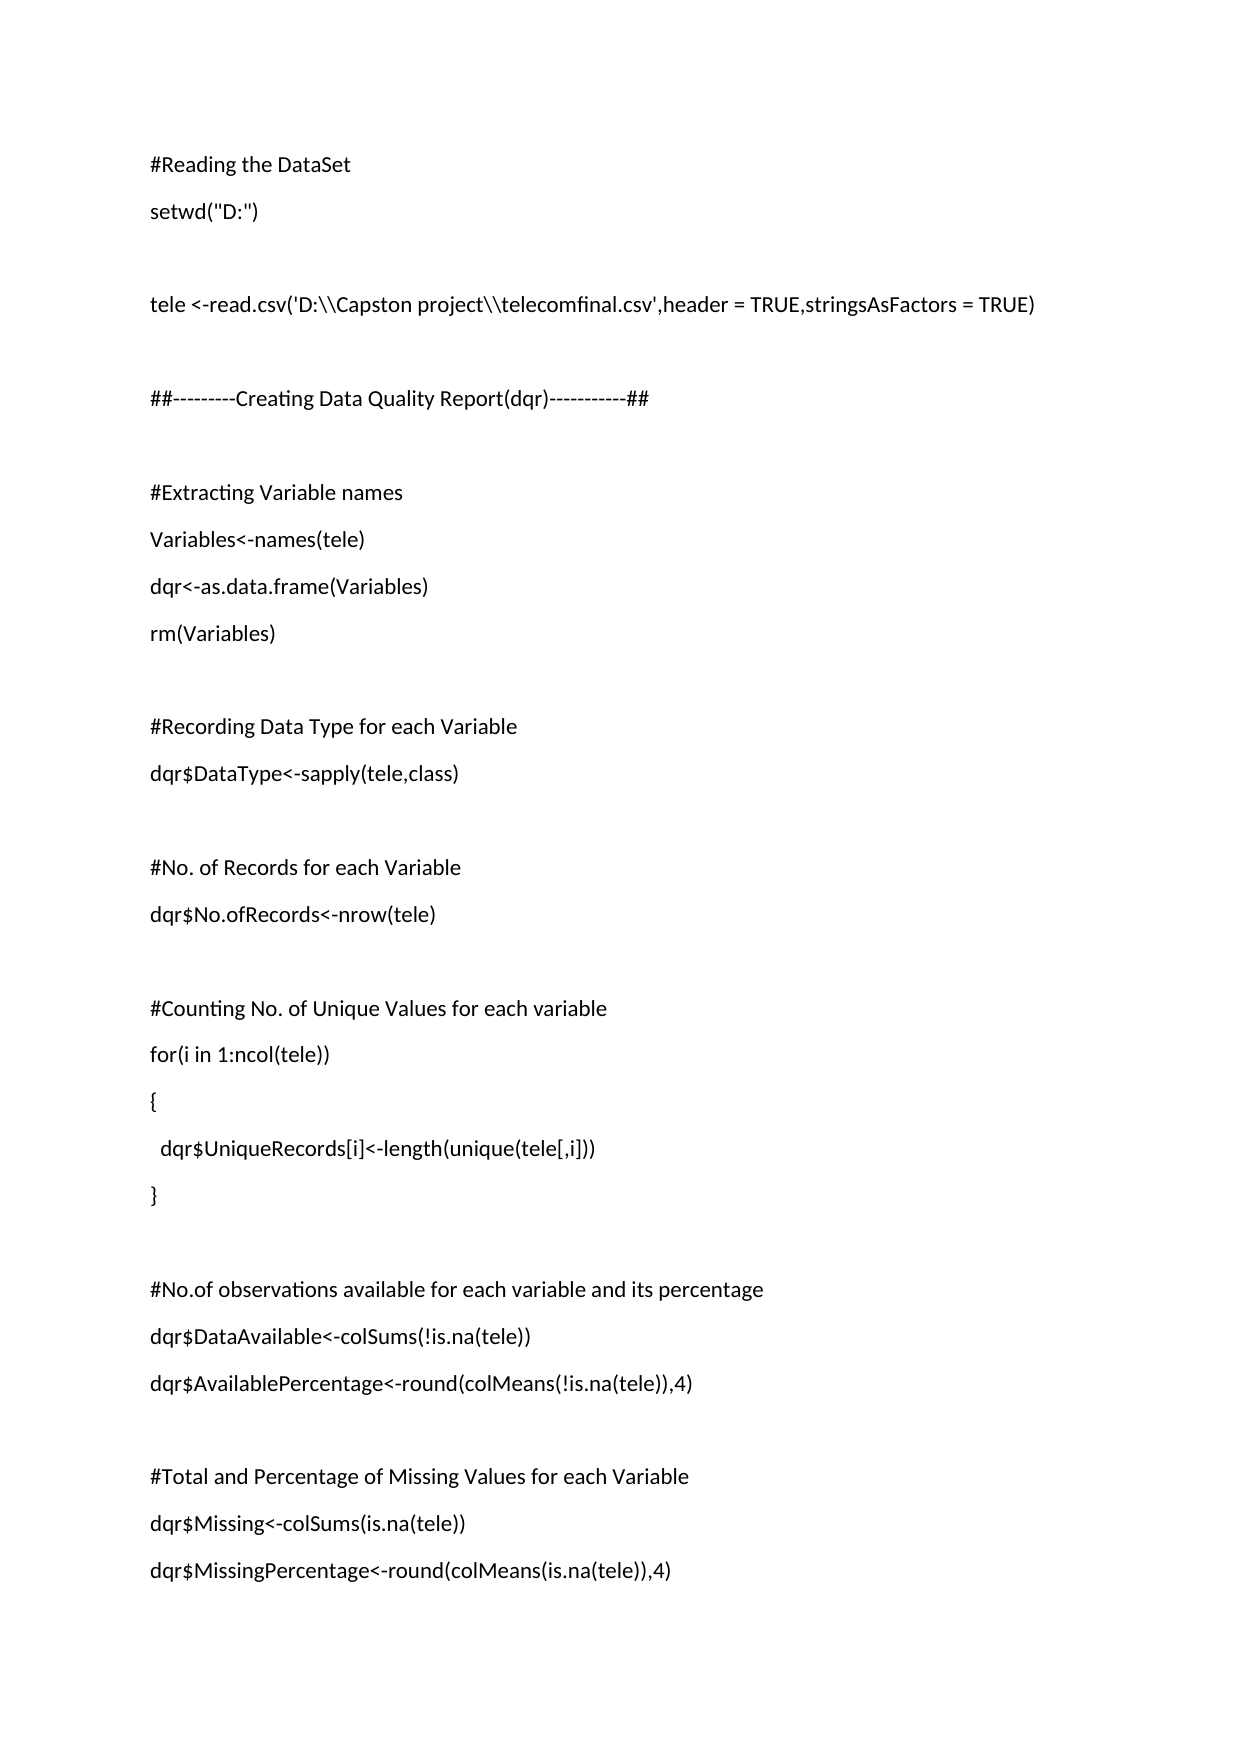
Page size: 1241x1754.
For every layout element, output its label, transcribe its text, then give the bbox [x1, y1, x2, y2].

text dqr$Missing<-colSums(is.na(tele)) [150, 1509, 1090, 1537]
text dqr$DataType<-sapply(tele,class) [150, 759, 1090, 787]
text #Total and Percentage of Missing Values for each Variable [150, 1462, 1090, 1491]
text dqr<-as.data.frame(Variables) [150, 572, 1090, 600]
text #Extracting Variable names [150, 478, 1090, 506]
text dqr$No.ofRecords<-nrow(tele) [150, 900, 1090, 928]
text rm(Variables) [150, 619, 1090, 647]
text dqr$DataAvailable<-colSums(!is.na(tele)) [150, 1322, 1090, 1350]
text #Reading the DataSet [150, 150, 1090, 178]
text dqr$UniqueRecords[i]<-length(unique(tele[,i])) [150, 1134, 1090, 1162]
text #No. of Records for each Variable [150, 853, 1090, 881]
text for(i in 1:ncol(tele)) [150, 1041, 1090, 1069]
text tele <-read.csv('D:\\Capston project\\telecomfinal.csv',header = TRUE,stringsAsFactors = TRUE) [150, 291, 1090, 319]
text #Counting No. of Unique Values for each variable [150, 994, 1090, 1022]
text ##---------Creating Data Quality Report(dqr)-----------## [150, 384, 1090, 412]
text dqr$AvailablePercentage<-round(colMeans(!is.na(tele)),4) [150, 1369, 1090, 1397]
text setwd("D:") [150, 197, 1090, 225]
text dqr$MissingPercentage<-round(colMeans(is.na(tele)),4) [150, 1556, 1090, 1584]
text { [150, 1087, 1090, 1116]
text } [150, 1181, 1090, 1209]
text #No.of observations available for each variable and its percentage [150, 1275, 1090, 1303]
text Variables<-names(tele) [150, 525, 1090, 553]
text #Recording Data Type for each Variable [150, 712, 1090, 741]
